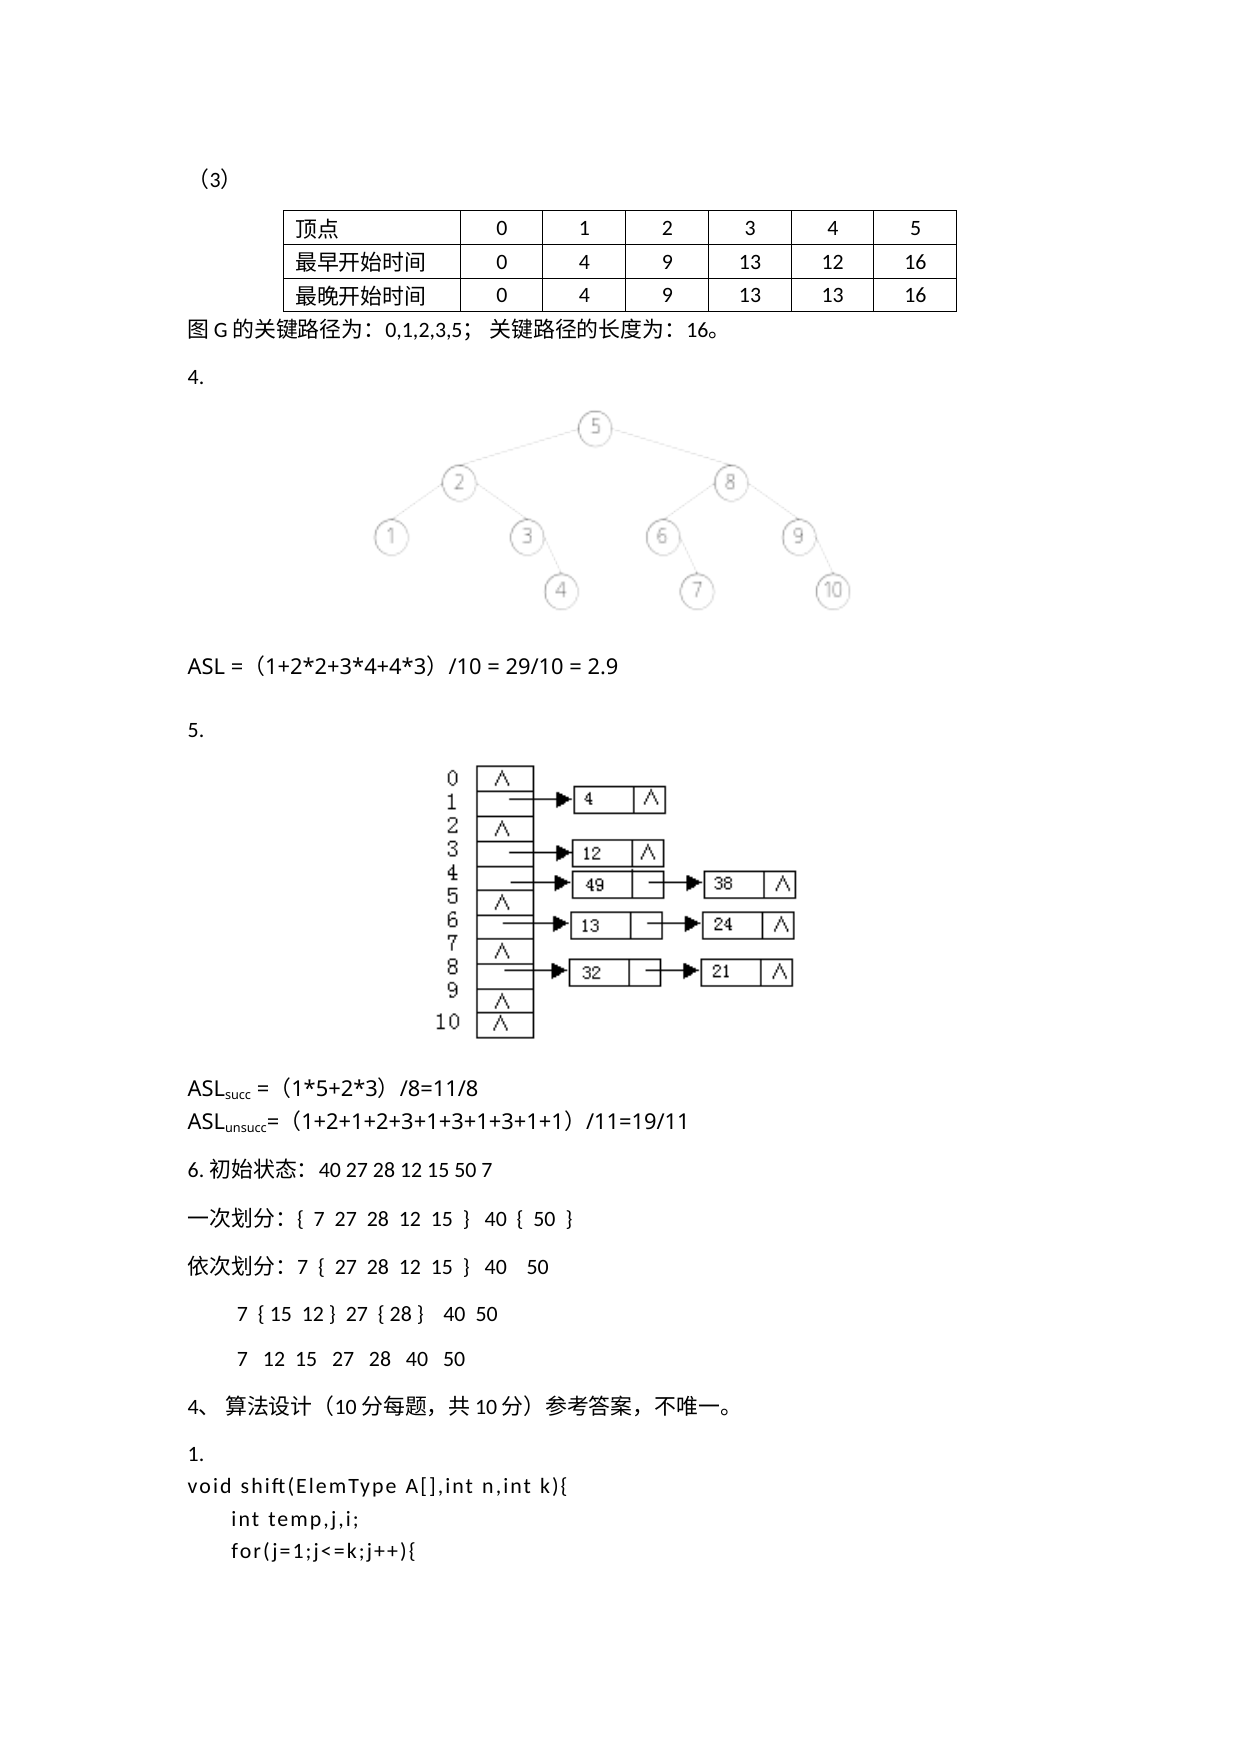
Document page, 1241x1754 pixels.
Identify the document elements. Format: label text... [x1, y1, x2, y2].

table_cell 13 [792, 279, 873, 311]
table_header 顶点 [284, 211, 460, 244]
table_header 2 [626, 211, 708, 244]
table_cell 最晚开始时间 [284, 279, 460, 311]
text void shift(ElemType A[],int n,int k){ [187, 1469, 1053, 1502]
table_cell 0 [461, 279, 542, 311]
text 依次划分：7 { 27 28 12 15 } 40 50 [187, 1248, 1053, 1281]
text 7 { 15 12 } 27 { 28 } 40 50 [187, 1297, 1053, 1329]
text for(j=1;j<=k;j++){ [187, 1534, 1053, 1567]
text ASL =（1+2*2+3*4+4*3）/10 = 29/10 = 2.9 [187, 648, 1053, 681]
text ASLunsucc=（1+2+1+2+3+1+3+1+3+1+1）/11=19/11 [187, 1103, 1053, 1136]
text 4. [187, 360, 1053, 393]
text int temp,j,i; [187, 1502, 1053, 1534]
table_cell 13 [709, 245, 791, 277]
picture [431, 762, 809, 1042]
table_header 5 [874, 211, 956, 244]
table_header 1 [543, 211, 625, 244]
table_cell 12 [792, 245, 873, 277]
text （3） [187, 162, 1053, 194]
table_cell 13 [709, 279, 791, 311]
table_header 0 [461, 211, 542, 244]
text 7 12 15 27 28 40 50 [187, 1343, 1053, 1375]
text 5. [187, 713, 1053, 746]
table_cell 4 [543, 279, 625, 311]
table_cell 9 [626, 245, 708, 277]
text 1. [187, 1437, 1053, 1469]
table_header 3 [709, 211, 791, 244]
text 图G的关键路径为：0,1,2,3,5； 关键路径的长度为：16。 [187, 312, 1053, 344]
table_cell 0 [461, 245, 542, 277]
table_cell 最早开始时间 [284, 245, 460, 277]
table_cell 16 [874, 245, 956, 277]
list 算法设计（10分每题，共10分）参考答案，不唯一。 [187, 1388, 1053, 1421]
table_cell 4 [543, 245, 625, 277]
table_cell 9 [626, 279, 708, 311]
table_header 4 [792, 211, 873, 244]
table_cell 16 [874, 279, 956, 311]
text 6. 初始状态：40 27 28 12 15 50 7 [187, 1152, 1053, 1184]
text 一次划分：{ 7 27 28 12 15 } 40 { 50 } [187, 1200, 1053, 1233]
